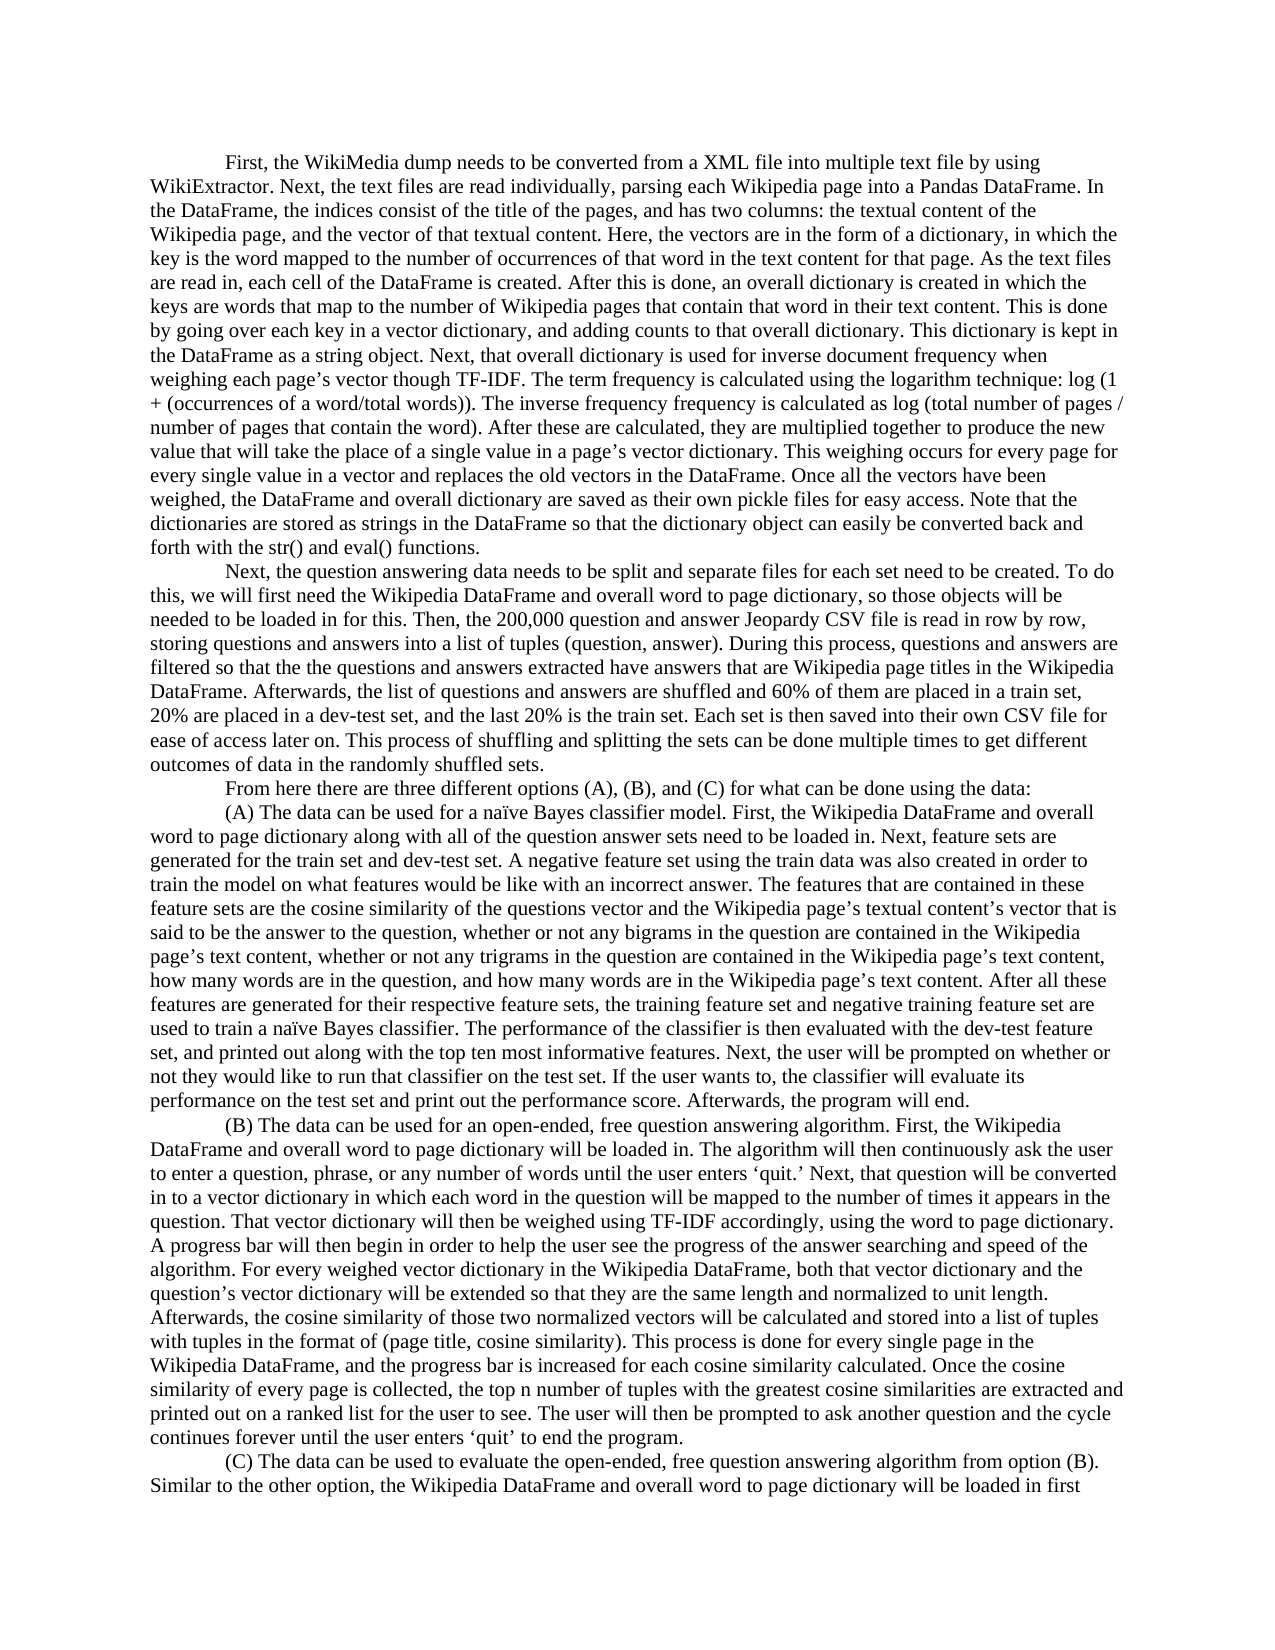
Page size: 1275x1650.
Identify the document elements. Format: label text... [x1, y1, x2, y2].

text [150, 1449, 1125, 1497]
text First, the WikiMedia dump needs to be converted from a XML file into multiple text file by using WikiExtractor. Next, the text files are read individually, parsing each Wikipedia page into a Pandas DataFrame. In the DataFrame, the indices consist of the title of the pages, and has two columns: the textual content of the Wikipedia page, and the vector of that textual content. Here, the vectors are in the form of a dictionary, in which the key is the word mapped to the number of occurrences of that word in the text content for that page. As the text files are read in, each cell of the DataFrame is created. After this is done, an overall dictionary is created in which the keys are words that map to the number of Wikipedia pages that contain that word in their text content. This is done by going over each key in a vector dictionary, and adding counts to that overall dictionary. This dictionary is kept in the DataFrame as a string object. Next, that overall dictionary is used for inverse document frequency when weighing each page’s vector though TF-IDF. The term frequency is calculated using the logarithm technique: log (1 + (occurrences of a word/total words)). The inverse frequency frequency is calculated as log (total number of pages / number of pages that contain the word). After these are calculated, they are multiplied together to produce the new value that will take the place of a single value in a page’s vector dictionary. This weighing occurs for every page for every single value in a vector and replaces the old vectors in the DataFrame. Once all the vectors have been weighed, the DataFrame and overall dictionary are saved as their own pickle files for easy access. Note that the dictionaries are stored as strings in the DataFrame so that the dictionary object can easily be converted back and forth with the str() and eval() functions. [150, 150, 1125, 559]
text Next, the question answering data needs to be split and separate files for each set need to be created. To do this, we will first need the Wikipedia DataFrame and overall word to page dictionary, so those objects will be needed to be loaded in for this. Then, the 200,000 question and answer Jeopardy CSV file is read in row by row, storing questions and answers into a list of tuples (question, answer). During this process, questions and answers are filtered so that the the questions and answers extracted have answers that are Wikipedia page titles in the Wikipedia DataFrame. Afterwards, the list of questions and answers are shuffled and 60% of them are placed in a train set, 20% are placed in a dev-test set, and the last 20% is the train set. Each set is then saved into their own CSV file for ease of access later on. This process of shuffling and splitting the sets can be done multiple times to get different outcomes of data in the randomly shuffled sets. [150, 559, 1125, 776]
text (B) The data can be used for an open-ended, free question answering algorithm. First, the Wikipedia DataFrame and overall word to page dictionary will be loaded in. The algorithm will then continuously ask the user to enter a question, phrase, or any number of words until the user enters ‘quit.’ Next, that question will be converted in to a vector dictionary in which each word in the question will be mapped to the number of times it appears in the question. That vector dictionary will then be weighed using TF-IDF accordingly, using the word to page dictionary. A progress bar will then begin in order to help the user see the progress of the answer searching and speed of the algorithm. For every weighed vector dictionary in the Wikipedia DataFrame, both that vector dictionary and the question’s vector dictionary will be extended so that they are the same length and normalized to unit length. Afterwards, the cosine similarity of those two normalized vectors will be calculated and stored into a list of tuples with tuples in the format of (page title, cosine similarity). This process is done for every single page in the Wikipedia DataFrame, and the progress bar is increased for each cosine similarity calculated. Once the cosine similarity of every page is collected, the top n number of tuples with the greatest cosine similarities are extracted and printed out on a ranked list for the user to see. The user will then be prompted to ask another question and the cycle continues forever until the user enters ‘quit’ to end the program. [150, 1112, 1125, 1449]
text (A) The data can be used for a naïve Bayes classifier model. First, the Wikipedia DataFrame and overall word to page dictionary along with all of the question answer sets need to be loaded in. Next, feature sets are generated for the train set and dev-test set. A negative feature set using the train data was also created in order to train the model on what features would be like with an incorrect answer. The features that are contained in these feature sets are the cosine similarity of the questions vector and the Wikipedia page’s textual content’s vector that is said to be the answer to the question, whether or not any bigrams in the question are contained in the Wikipedia page’s text content, whether or not any trigrams in the question are contained in the Wikipedia page’s text content, how many words are in the question, and how many words are in the Wikipedia page’s text content. After all these features are generated for their respective feature sets, the training feature set and negative training feature set are used to train a naïve Bayes classifier. The performance of the classifier is then evaluated with the dev-test feature set, and printed out along with the top ten most informative features. Next, the user will be prompted on whether or not they would like to run that classifier on the test set. If the user wants to, the classifier will evaluate its performance on the test set and print out the performance score. Afterwards, the program will end. [150, 800, 1125, 1112]
text From here there are three different options (A), (B), and (C) for what can be done using the data: [150, 776, 1125, 800]
